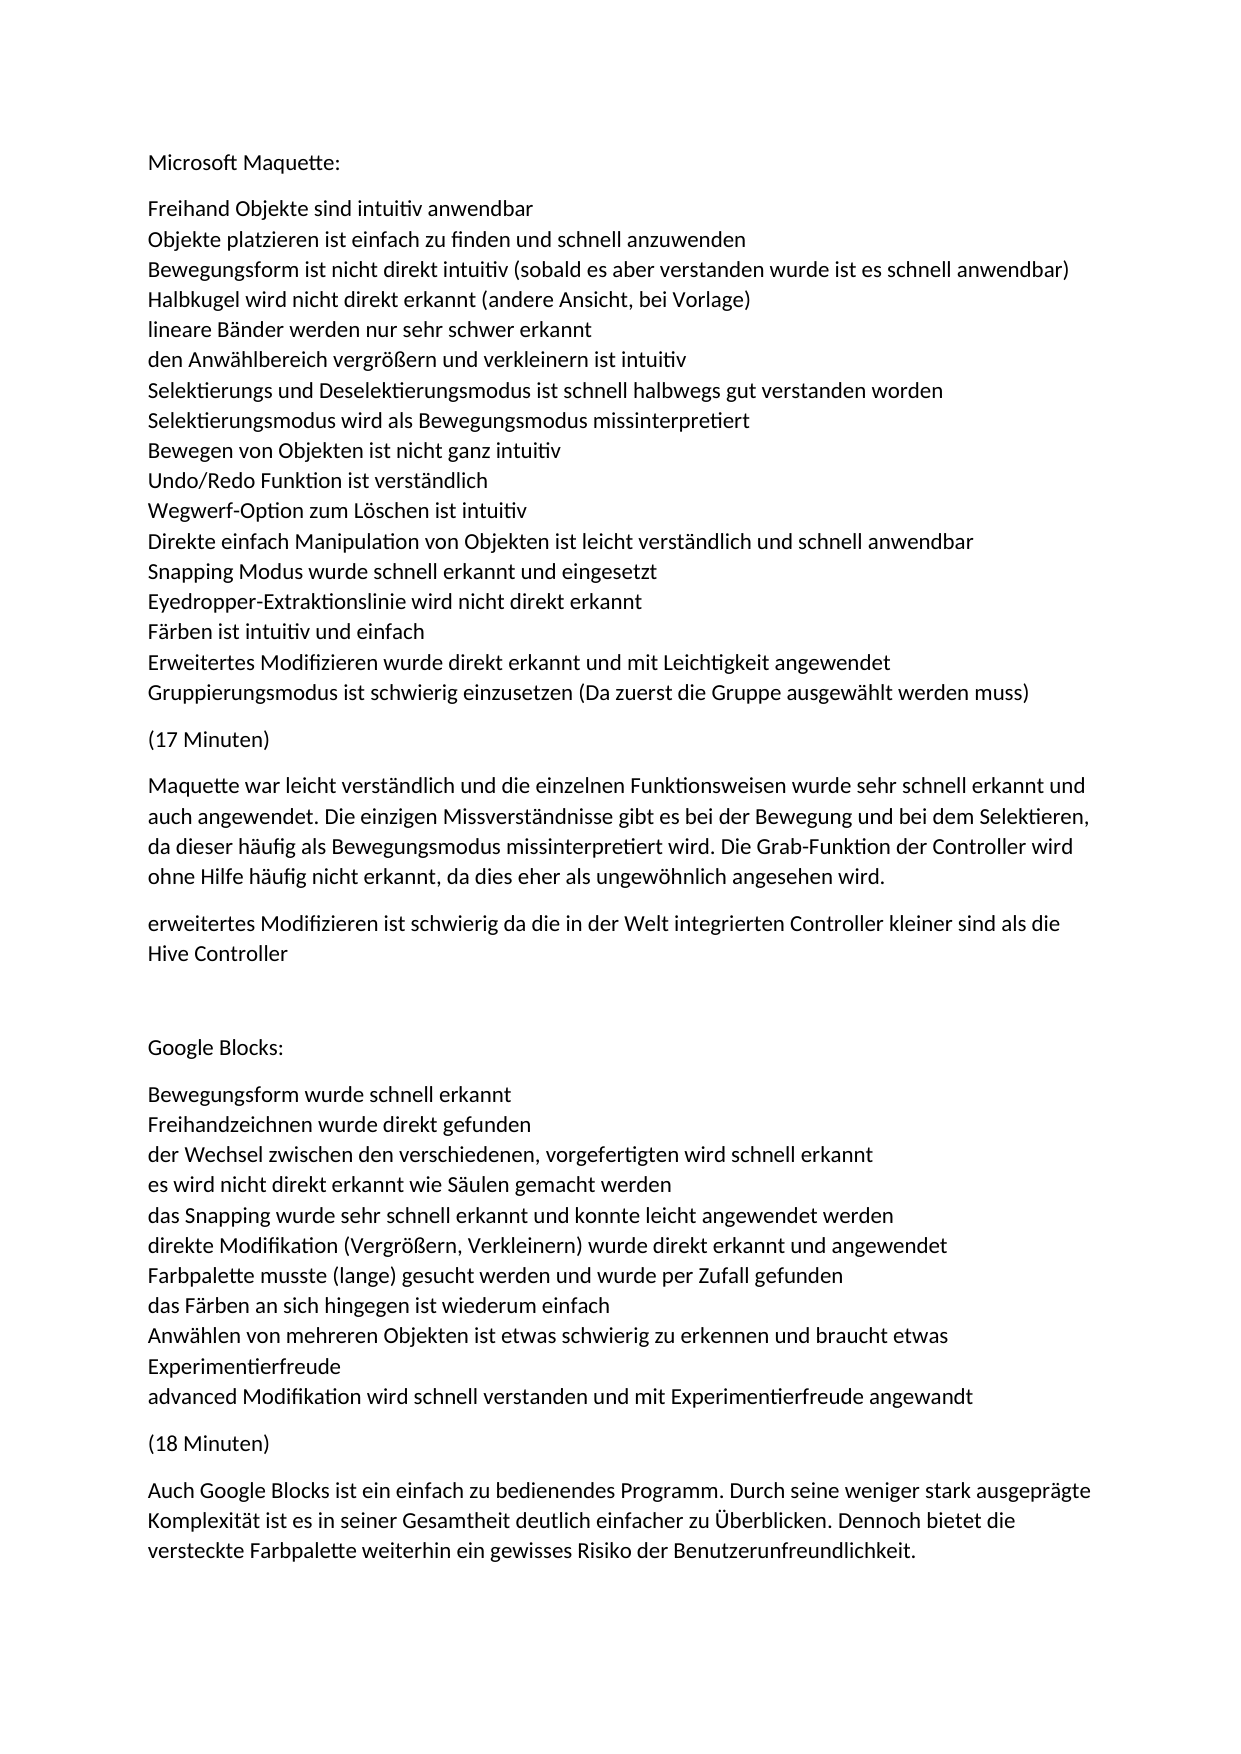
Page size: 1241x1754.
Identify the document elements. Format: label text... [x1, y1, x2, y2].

text Microsoft Maquette: [148, 148, 1093, 176]
text (18 Minuten) [148, 1429, 1093, 1457]
text Auch Google Blocks ist ein einfach zu bedienendes Programm. Durch seine weniger stark ausgeprägte Komplexität ist es in seiner Gesamtheit deutlich einfacher zu Überblicken. Dennoch bietet die versteckte Farbpalette weiterhin ein gewisses Risiko der Benutzerunfreundlichkeit. [148, 1476, 1093, 1624]
text Google Blocks: [148, 1033, 1093, 1061]
text (17 Minuten) [148, 725, 1093, 753]
text Bewegungsform wurde schnell erkannt Freihandzeichnen wurde direkt gefunden der Wechsel zwischen den verschiedenen, vorgefertigten wird schnell erkannt es wird nicht direkt erkannt wie Säulen gemacht werden das Snapping wurde sehr schnell erkannt und konnte leicht angewendet werden direkte Modifikation (Vergrößern, Verkleinern) wurde direkt erkannt und angewendet Farbpalette musste (lange) gesucht werden und wurde per Zufall gefunden das Färben an sich hingegen ist wiederum einfach Anwählen von mehreren Objekten ist etwas schwierig zu erkennen und braucht etwas Experimentierfreude advanced Modifikation wird schnell verstanden und mit Experimentierfreude angewandt [148, 1080, 1093, 1410]
text Freihand Objekte sind intuitiv anwendbar Objekte platzieren ist einfach zu finden und schnell anzuwenden Bewegungsform ist nicht direkt intuitiv (sobald es aber verstanden wurde ist es schnell anwendbar) Halbkugel wird nicht direkt erkannt (andere Ansicht, bei Vorlage) lineare Bänder werden nur sehr schwer erkannt den Anwählbereich vergrößern und verkleinern ist intuitiv Selektierungs und Deselektierungsmodus ist schnell halbwegs gut verstanden worden Selektierungsmodus wird als Bewegungsmodus missinterpretiert Bewegen von Objekten ist nicht ganz intuitiv Undo/Redo Funktion ist verständlich Wegwerf-Option zum Löschen ist intuitiv Direkte einfach Manipulation von Objekten ist leicht verständlich und schnell anwendbar Snapping Modus wurde schnell erkannt und eingesetzt Eyedropper-Extraktionslinie wird nicht direkt erkannt Färben ist intuitiv und einfach Erweitertes Modifizieren wurde direkt erkannt und mit Leichtigkeit angewendet Gruppierungsmodus ist schwierig einzusetzen (Da zuerst die Gruppe ausgewählt werden muss) [148, 194, 1093, 706]
text Maquette war leicht verständlich und die einzelnen Funktionsweisen wurde sehr schnell erkannt und auch angewendet. Die einzigen Missverständnisse gibt es bei der Bewegung und bei dem Selektieren, da dieser häufig als Bewegungsmodus missinterpretiert wird. Die Grab-Funktion der Controller wird ohne Hilfe häufig nicht erkannt, da dies eher als ungewöhnlich angesehen wird. [148, 772, 1093, 890]
text erweitertes Modifizieren ist schwierig da die in der Welt integrierten Controller kleiner sind als die Hive Controller [148, 909, 1093, 967]
